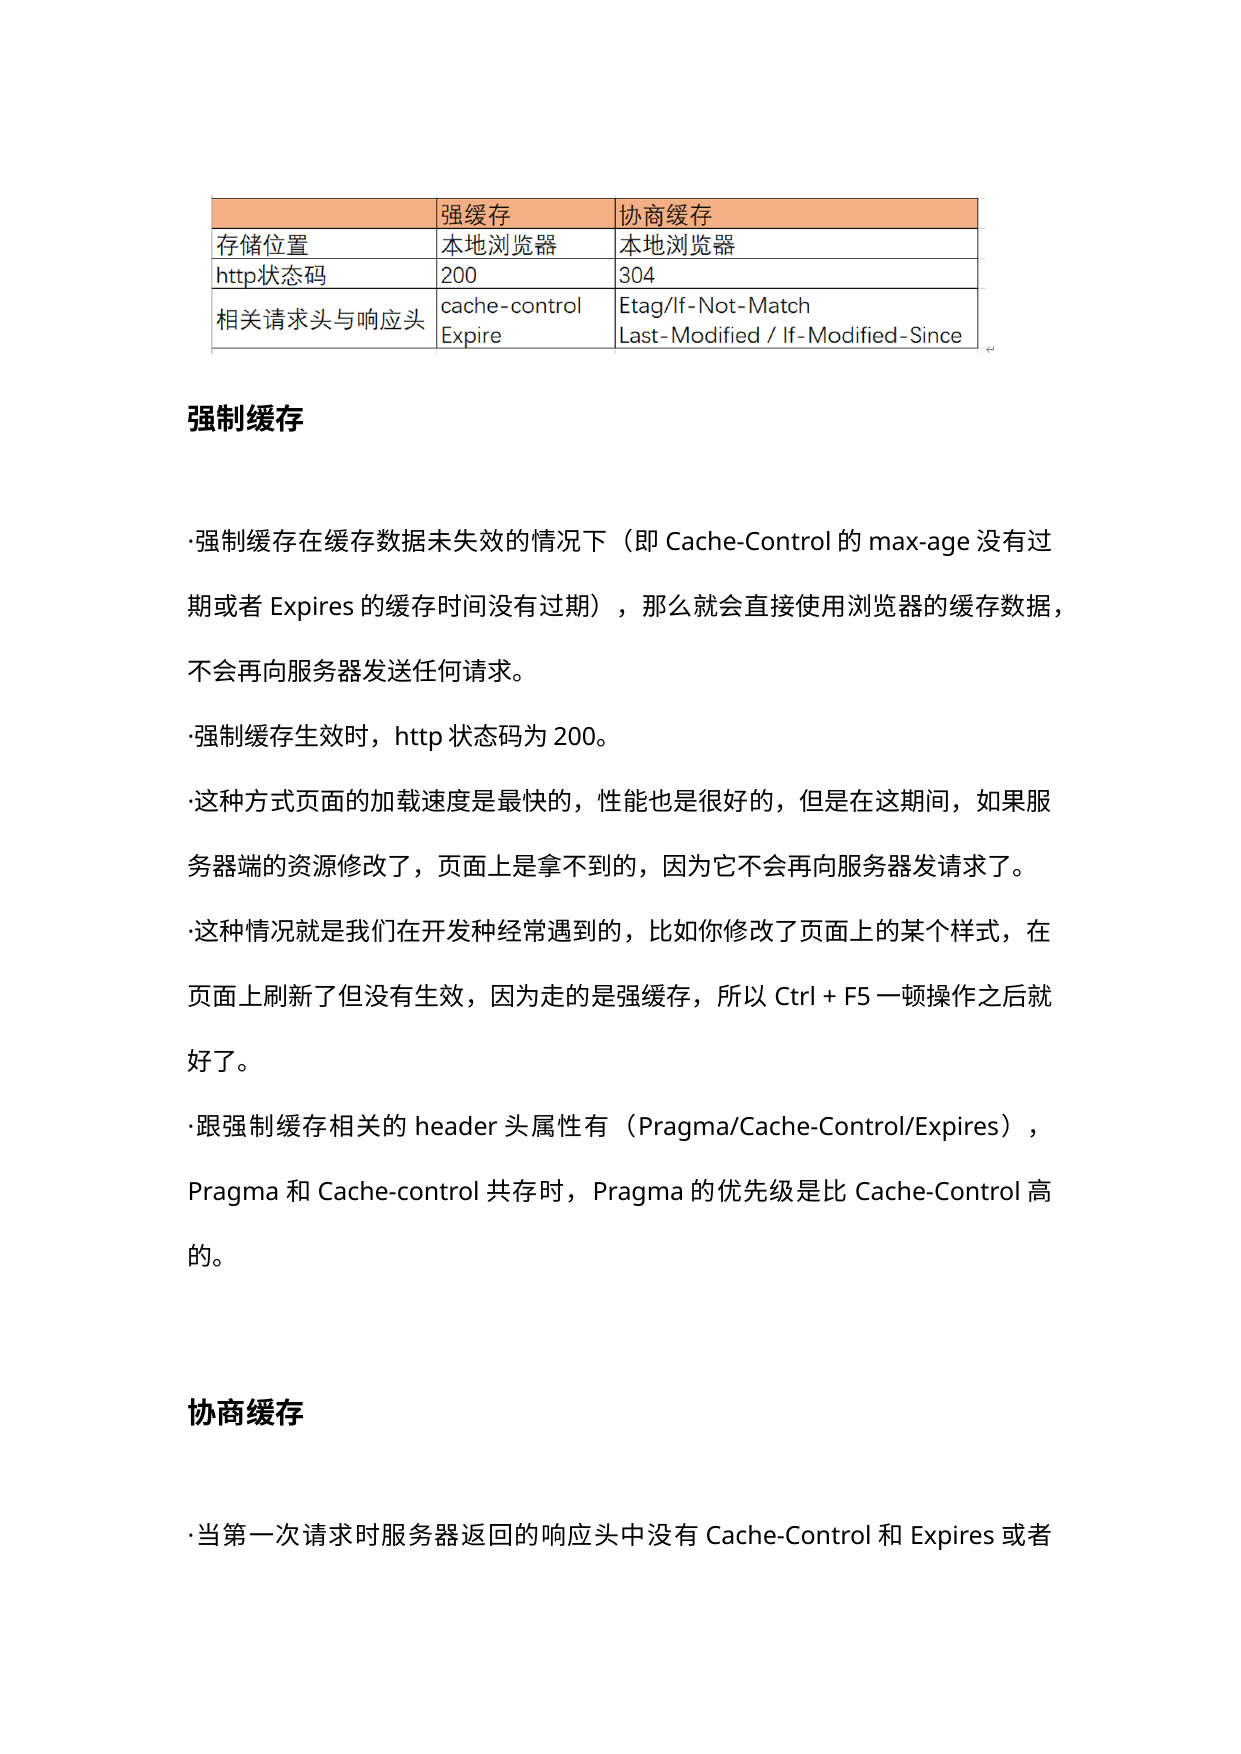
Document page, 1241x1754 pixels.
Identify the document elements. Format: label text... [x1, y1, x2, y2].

picture [187, 194, 997, 357]
subtitle 协商缓存 [187, 1379, 1053, 1444]
text ·这种情况就是我们在开发种经常遇到的，比如你修改了页面上的某个样式，在页面上刷新了但没有生效，因为走的是强缓存，所以Ctrl + F5一顿操作之后就好了。 [187, 897, 1053, 1092]
text ·跟强制缓存相关的header头属性有（Pragma/Cache-Control/Expires）， Pragma和Cache-control共存时，Pragma的优先级是比Cache-Control高的。 [187, 1092, 1053, 1287]
subtitle 强制缓存 [187, 384, 1053, 449]
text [187, 1501, 1053, 1566]
text ·这种方式页面的加载速度是最快的，性能也是很好的，但是在这期间，如果服务器端的资源修改了，页面上是拿不到的，因为它不会再向服务器发请求了。 [187, 767, 1053, 897]
text ·强制缓存在缓存数据未失效的情况下（即Cache-Control的max-age没有过期或者Expires的缓存时间没有过期），那么就会直接使用浏览器的缓存数据，不会再向服务器发送任何请求。 [187, 507, 1053, 702]
text ·强制缓存生效时，http状态码为200。 [187, 702, 1053, 767]
